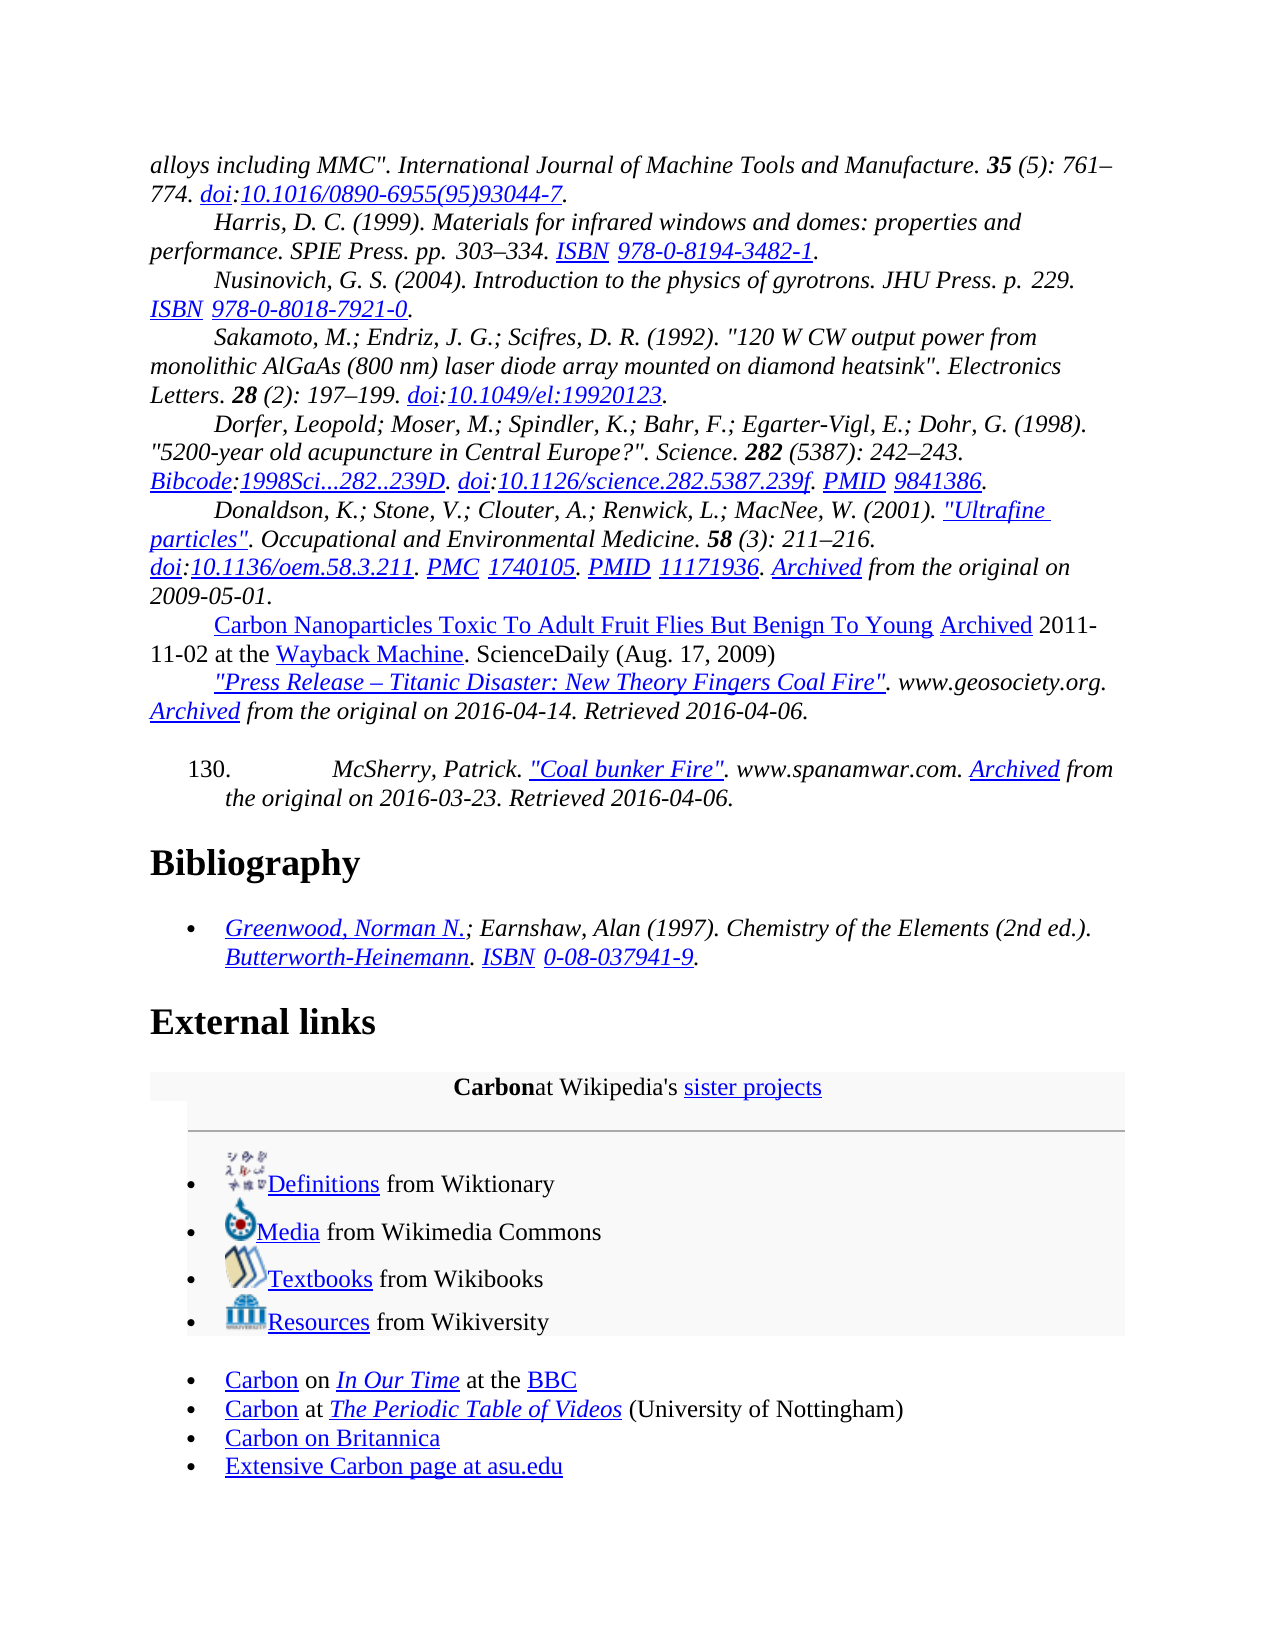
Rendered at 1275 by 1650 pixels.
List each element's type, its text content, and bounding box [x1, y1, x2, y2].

text   Dorfer, Leopold; Moser, M.; Spindler, K.; Bahr, F.; Egarter-Vigl, E.; Dohr, G. (1998). "5200-year old acupuncture in Central Europe?". Science. 282 (5387): 242–243. Bibcode:1998Sci...282..239D. doi:10.1126/science.282.5387.239f. PMID 9841386. [150, 409, 1125, 495]
picture [225, 1293, 268, 1331]
list Resources from Wikiversity [187, 1273, 1125, 1336]
picture [225, 1245, 268, 1288]
list Textbooks from Wikibooks [187, 1225, 1125, 1273]
list Media from Wikimedia Commons [187, 1178, 1125, 1225]
text Carbonat Wikipedia's sister projects [150, 1072, 1125, 1101]
list Carbon on In Our Time at the BBC [187, 1365, 1125, 1394]
text External links [150, 1000, 1125, 1043]
text   Harris, D. C. (1999). Materials for infrared windows and domes: properties and performance. SPIE Press. pp. 303–334. ISBN 978-0-8194-3482-1. [150, 207, 1125, 265]
list Carbon on Britannica [187, 1423, 1125, 1451]
text Bibliography [150, 841, 1125, 884]
list Carbon at The Periodic Table of Videos (University of Nottingham) [187, 1394, 1125, 1423]
text   Nusinovich, G. S. (2004). Introduction to the physics of gyrotrons. JHU Press. p. 229. ISBN 978-0-8018-7921-0. [150, 265, 1125, 322]
text   "Press Release – Titanic Disaster: New Theory Fingers Coal Fire". www.geosociety.org. Archived from the original on 2016-04-14. Retrieved 2016-04-06. [150, 667, 1125, 725]
text   Carbon Nanoparticles Toxic To Adult Fruit Flies But Benign To Young Archived 2011-11-02 at the Wayback Machine. ScienceDaily (Aug. 17, 2009) [150, 610, 1125, 667]
picture [225, 1150, 268, 1193]
list Greenwood, Norman N.; Earnshaw, Alan (1997). Chemistry of the Elements (2nd ed.). Butterworth-Heinemann. ISBN 0-08-037941-9. [187, 913, 1125, 971]
text   Sakamoto, M.; Endriz, J. G.; Scifres, D. R. (1992). "120 W CW output power from monolithic AlGaAs (800 nm) laser diode array mounted on diamond heatsink". Electronics Letters. 28 (2): 197–199. doi:10.1049/el:19920123. [150, 322, 1125, 409]
list  McSherry, Patrick. "Coal bunker Fire". www.spanamwar.com. Archived from the original on 2016-03-23. Retrieved 2016-04-06. [187, 754, 1125, 812]
list Definitions from Wiktionary [187, 1131, 1125, 1178]
list Extensive Carbon page at asu.edu [187, 1451, 1125, 1480]
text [150, 150, 1125, 207]
picture [225, 1197, 257, 1241]
text   Donaldson, K.; Stone, V.; Clouter, A.; Renwick, L.; MacNee, W. (2001). "Ultrafine particles". Occupational and Environmental Medicine. 58 (3): 211–216. doi:10.1136/oem.58.3.211. PMC 1740105. PMID 11171936. Archived from the original on 2009-05-01. [150, 495, 1125, 610]
